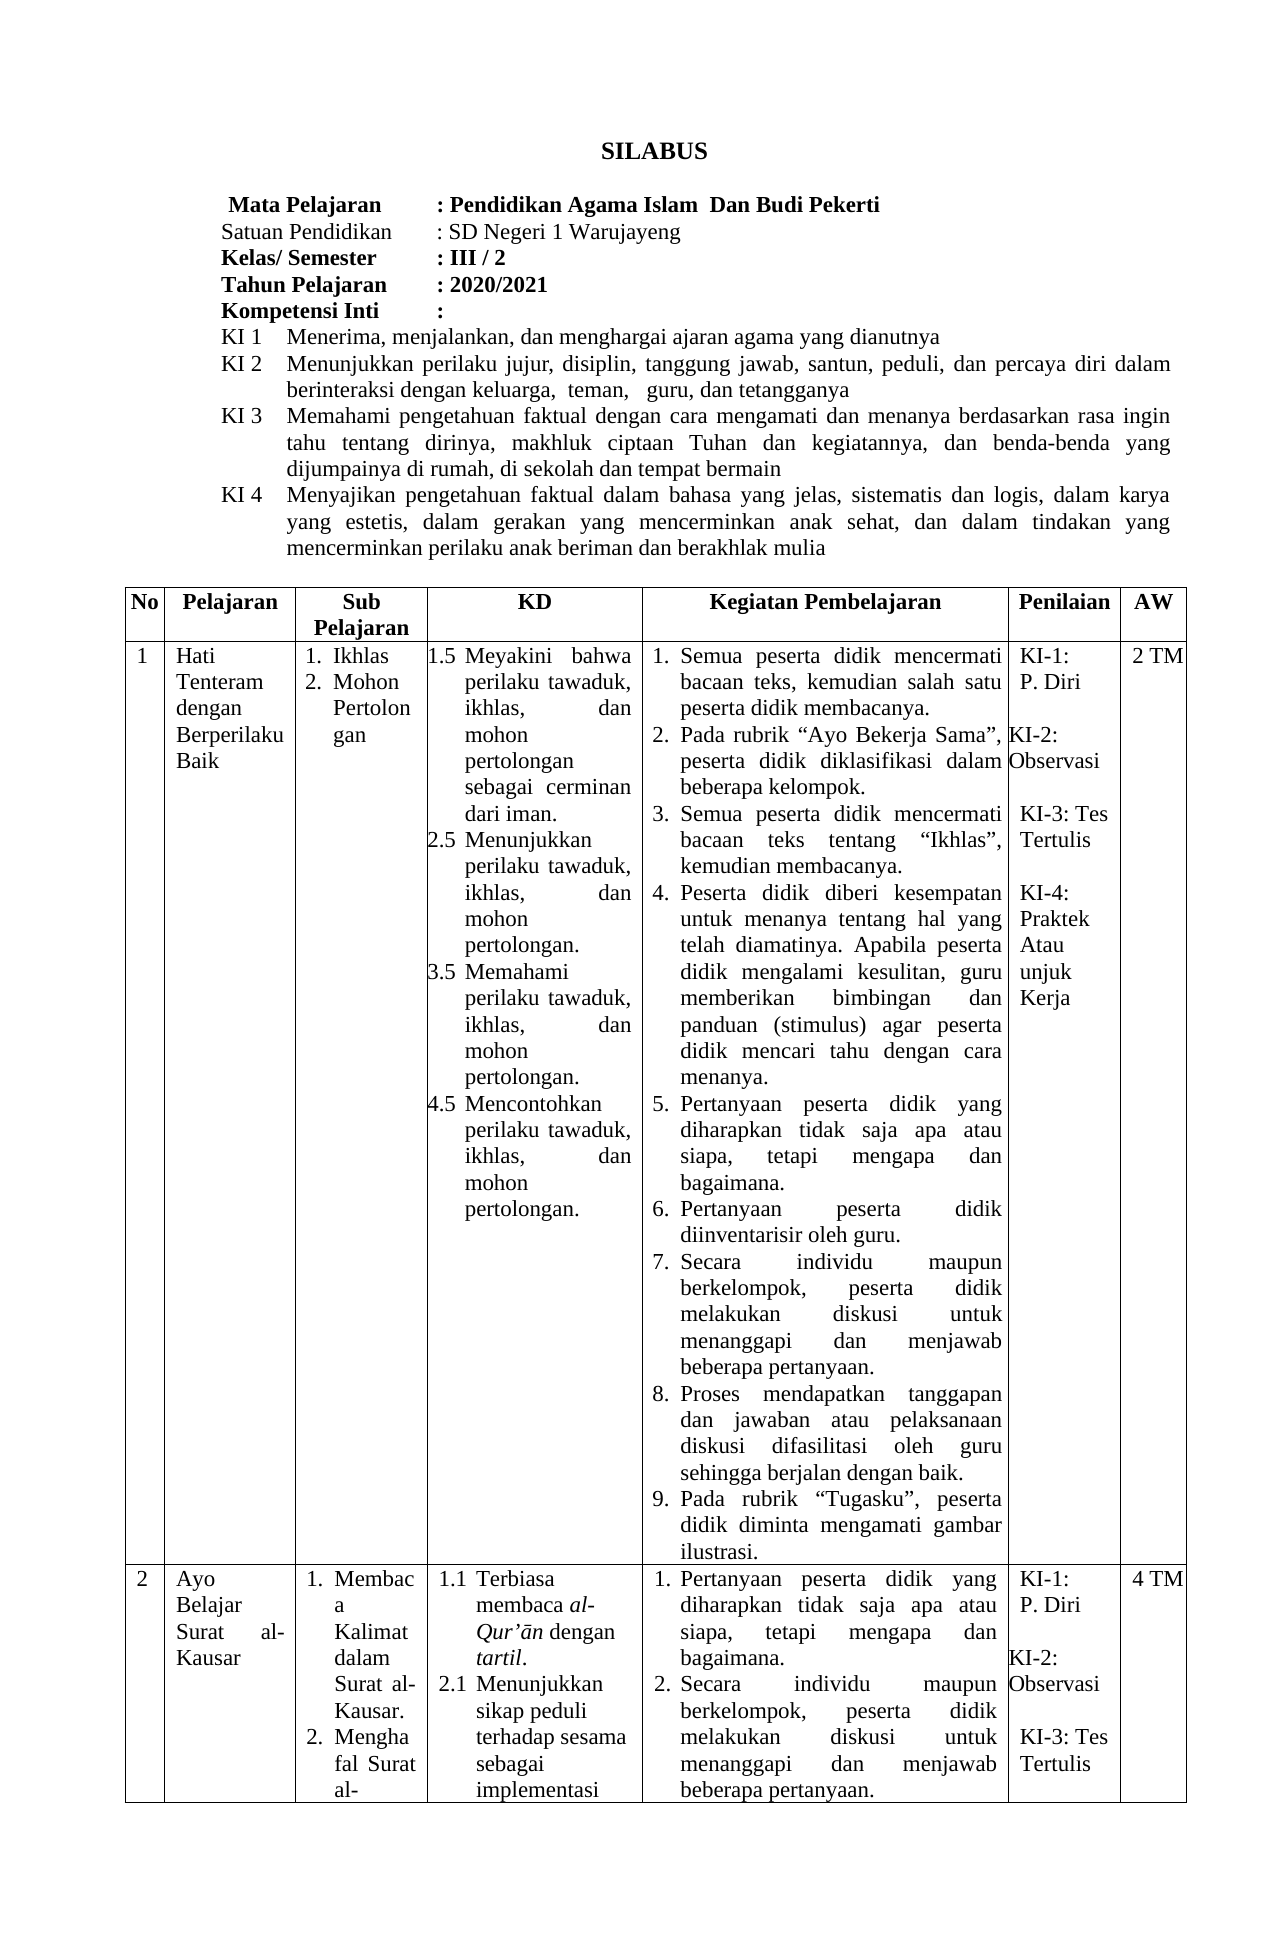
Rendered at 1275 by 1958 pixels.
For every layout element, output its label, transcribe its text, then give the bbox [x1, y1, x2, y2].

table_header Penilaian [1009, 588, 1120, 641]
list Menerima, menjalankan, dan menghargai ajaran agama yang dianutnya [221, 323, 1172, 350]
table_cell 4 TM [1121, 1565, 1186, 1802]
table_header Sub Pelajaran [296, 588, 427, 641]
text Kompetensi Inti : [221, 297, 1172, 323]
list Menyajikan pengetahuan faktual dalam bahasa yang jelas, sistematis dan logis, dalam karya yang estetis, dalam gerakan yang mencerminkan anak sehat, dan dalam tindakan yang mencerminkan perilaku anak beriman dan berakhlak mulia [221, 481, 1172, 561]
text Satuan Pendidikan : SD Negeri 1 Warujayeng [221, 218, 1172, 244]
table_cell Ikhlas Mohon Pertolongan [296, 642, 427, 1564]
table_header No [126, 588, 164, 641]
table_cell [165, 1565, 295, 1802]
table_cell 2 TM [1121, 642, 1186, 1564]
text Mata Pelajaran : Pendidikan Agama Islam Dan Budi Pekerti [136, 192, 1172, 218]
table_cell Semua peserta didik mencermati bacaan teks, kemudian salah satu peserta didik membacanya. Pada rubrik “Ayo Bekerja Sama”, peserta didik diklasifikasi dalam beberapa kelompok. Semua peserta didik mencermati bacaan teks tentang “Ikhlas”, kemudian membacanya. Peserta didik diberi kesempatan untuk menanya tentang hal yang telah diamatinya. Apabila peserta didik mengalami kesulitan, guru memberikan bimbingan dan panduan (stimulus) agar peserta didik mencari tahu dengan cara menanya. Pertanyaan peserta didik yang diharapkan tidak saja apa atau siapa, tetapi mengapa dan bagaimana. Pertanyaan peserta didik diinventarisir oleh guru. Secara individu maupun berkelompok, peserta didik melakukan diskusi untuk menanggapi dan menjawab beberapa pertanyaan. Proses mendapatkan tanggapan dan jawaban atau pelaksanaan diskusi difasilitasi oleh guru sehingga berjalan dengan baik. Pada rubrik “Tugasku”, peserta didik diminta mengamati gambar ilustrasi. [643, 642, 1008, 1564]
text Tahun Pelajaran : 2020/2021 [221, 271, 1172, 297]
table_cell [643, 1565, 1008, 1802]
table_cell 2 [126, 1565, 164, 1802]
table_header Pelajaran [165, 588, 295, 641]
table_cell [1009, 1565, 1120, 1802]
list Menunjukkan perilaku jujur, disiplin, tanggung jawab, santun, peduli, dan percaya diri dalam berinteraksi dengan keluarga, teman, guru, dan tetangganya [221, 350, 1172, 402]
table_header KD [428, 588, 642, 641]
table_header AW [1121, 588, 1186, 641]
table_cell KI-1: P. Diri KI-2: Observasi KI-3: Tes Tertulis KI-4: Praktek Atau unjuk Kerja [1009, 642, 1120, 1564]
table_cell 1 [126, 642, 164, 1564]
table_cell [428, 1565, 642, 1802]
text SILABUS [136, 136, 1172, 165]
table_header Kegiatan Pembelajaran [643, 588, 1008, 641]
text Kelas/ Semester : III / 2 [221, 244, 1172, 271]
table_cell Hati Tenteram dengan Berperilaku Baik [165, 642, 295, 1564]
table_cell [296, 1565, 427, 1802]
table_cell Meyakini bahwa perilaku tawaduk, ikhlas, dan mohon pertolongan sebagai cerminan dari iman. Menunjukkan perilaku tawaduk, ikhlas, dan mohon pertolongan. Memahami perilaku tawaduk, ikhlas, dan mohon pertolongan. Mencontohkan perilaku tawaduk, ikhlas, dan mohon pertolongan. [428, 642, 642, 1564]
list Memahami pengetahuan faktual dengan cara mengamati dan menanya berdasarkan rasa ingin tahu tentang dirinya, makhluk ciptaan Tuhan dan kegiatannya, dan benda-benda yang dijumpainya di rumah, di sekolah dan tempat bermain [221, 402, 1172, 481]
